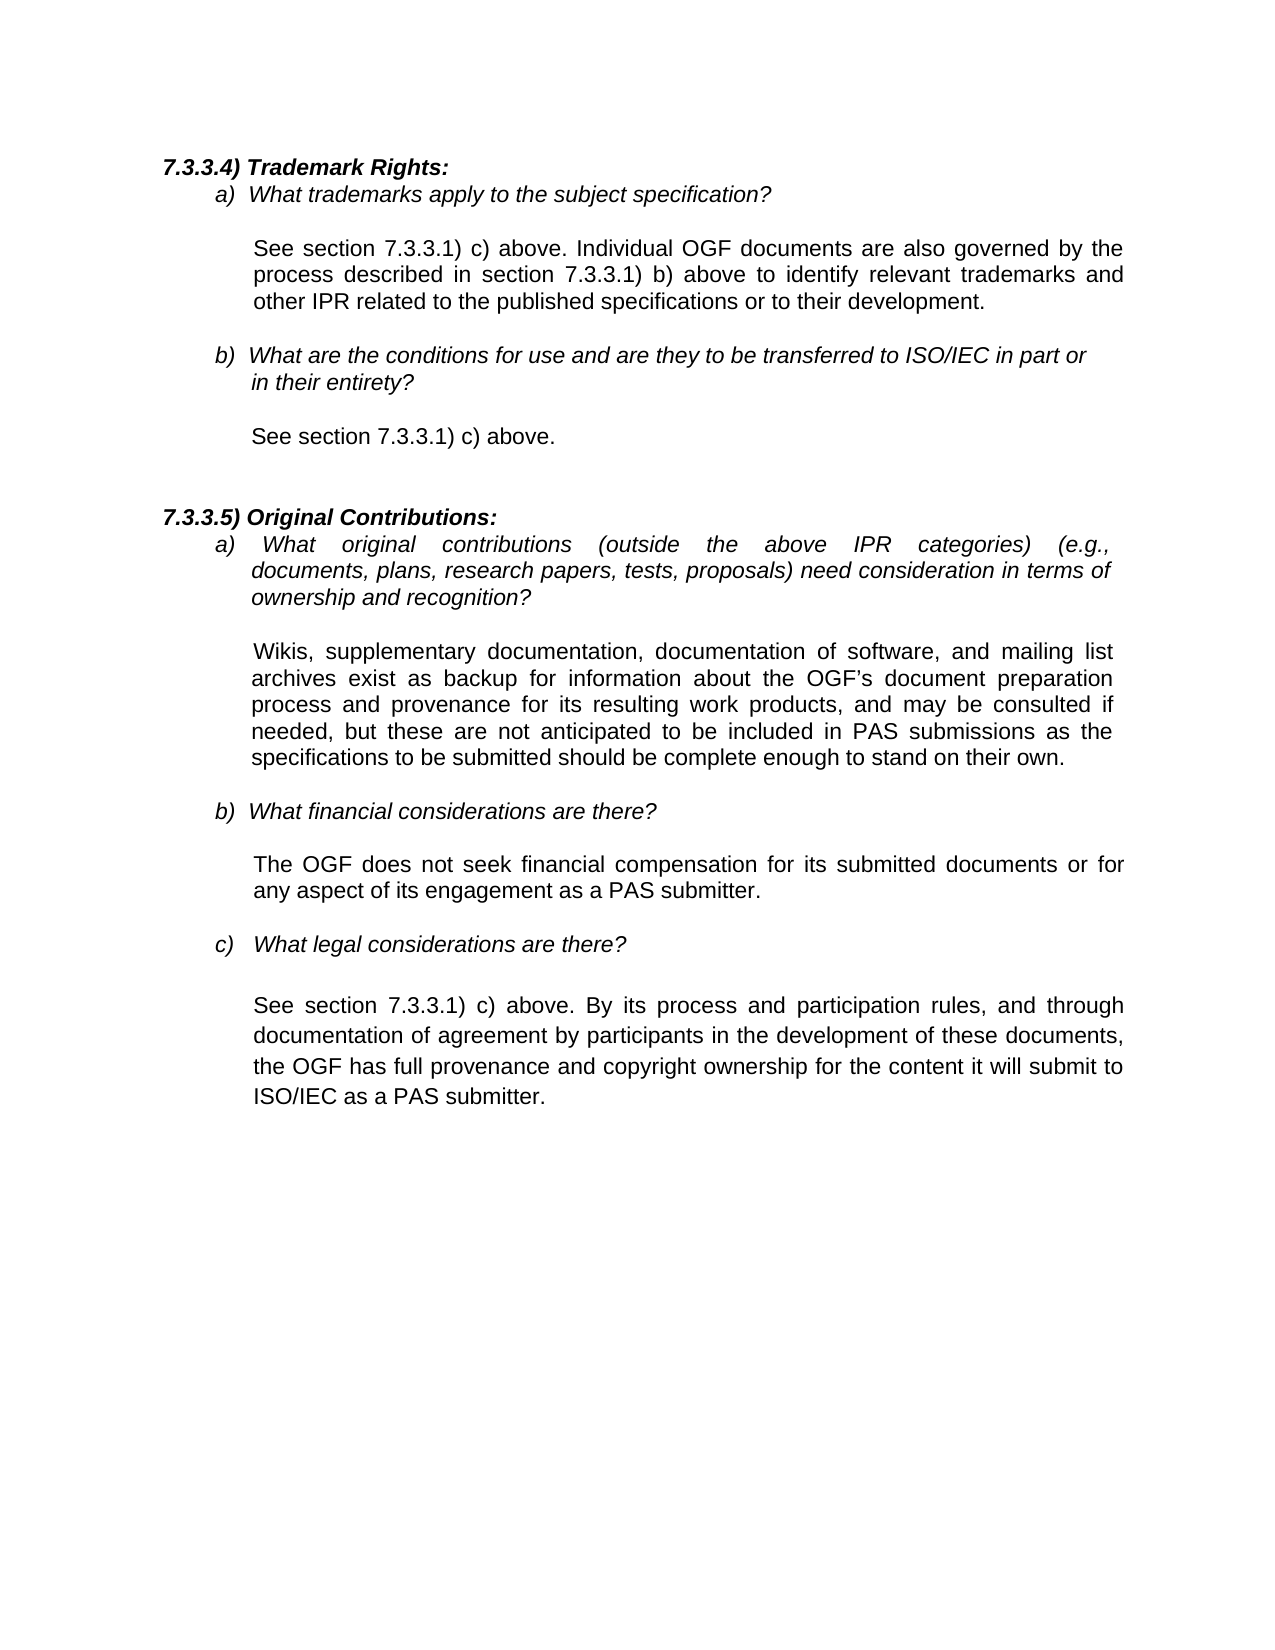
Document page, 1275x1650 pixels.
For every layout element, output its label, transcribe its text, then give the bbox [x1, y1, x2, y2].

text c) What legal considerations are there? [215, 931, 1125, 957]
text Wikis, supplementary documentation, documentation of software, and mailing list archives exist as backup for information about the OGF’s document preparation process and provenance for its resulting work products, and may be consulted if needed, but these are not anticipated to be included in PAS submissions as the specifications to be submitted should be complete enough to stand on their own. [251, 638, 1113, 771]
text The OGF does not seek financial compensation for its submitted documents or for any aspect of its engagement as a PAS submitter. [253, 851, 1125, 903]
text 7.3.3.5) Original Contributions: [162, 504, 1125, 530]
text See section 7.3.3.1) c) above. By its process and participation rules, and through documentation of agreement by participants in the development of these documents, the OGF has full provenance and copyright ownership for the content it will submit to ISO/IEC as a PAS submitter. [253, 992, 1125, 1109]
text a) What trademarks apply to the subject specification? [215, 181, 1125, 207]
text in their entirety? [251, 369, 1125, 395]
text b) What financial considerations are there? [215, 798, 1125, 824]
text 7.3.3.4) Trademark Rights: [162, 154, 1125, 181]
text See section 7.3.3.1) c) above. Individual OGF documents are also governed by the process described in section 7.3.3.1) b) above to identify relevant trademarks and other IPR related to the published specifications or to their development. [253, 235, 1125, 314]
text a) What original contributions (outside the above IPR categories) (e.g., documents, plans, research papers, tests, proposals) need consideration in terms of ownership and recognition? [215, 531, 1113, 610]
text b) What are the conditions for use and are they to be transferred to ISO/IEC in part or [215, 342, 1138, 368]
text See section 7.3.3.1) c) above. [251, 423, 1125, 449]
